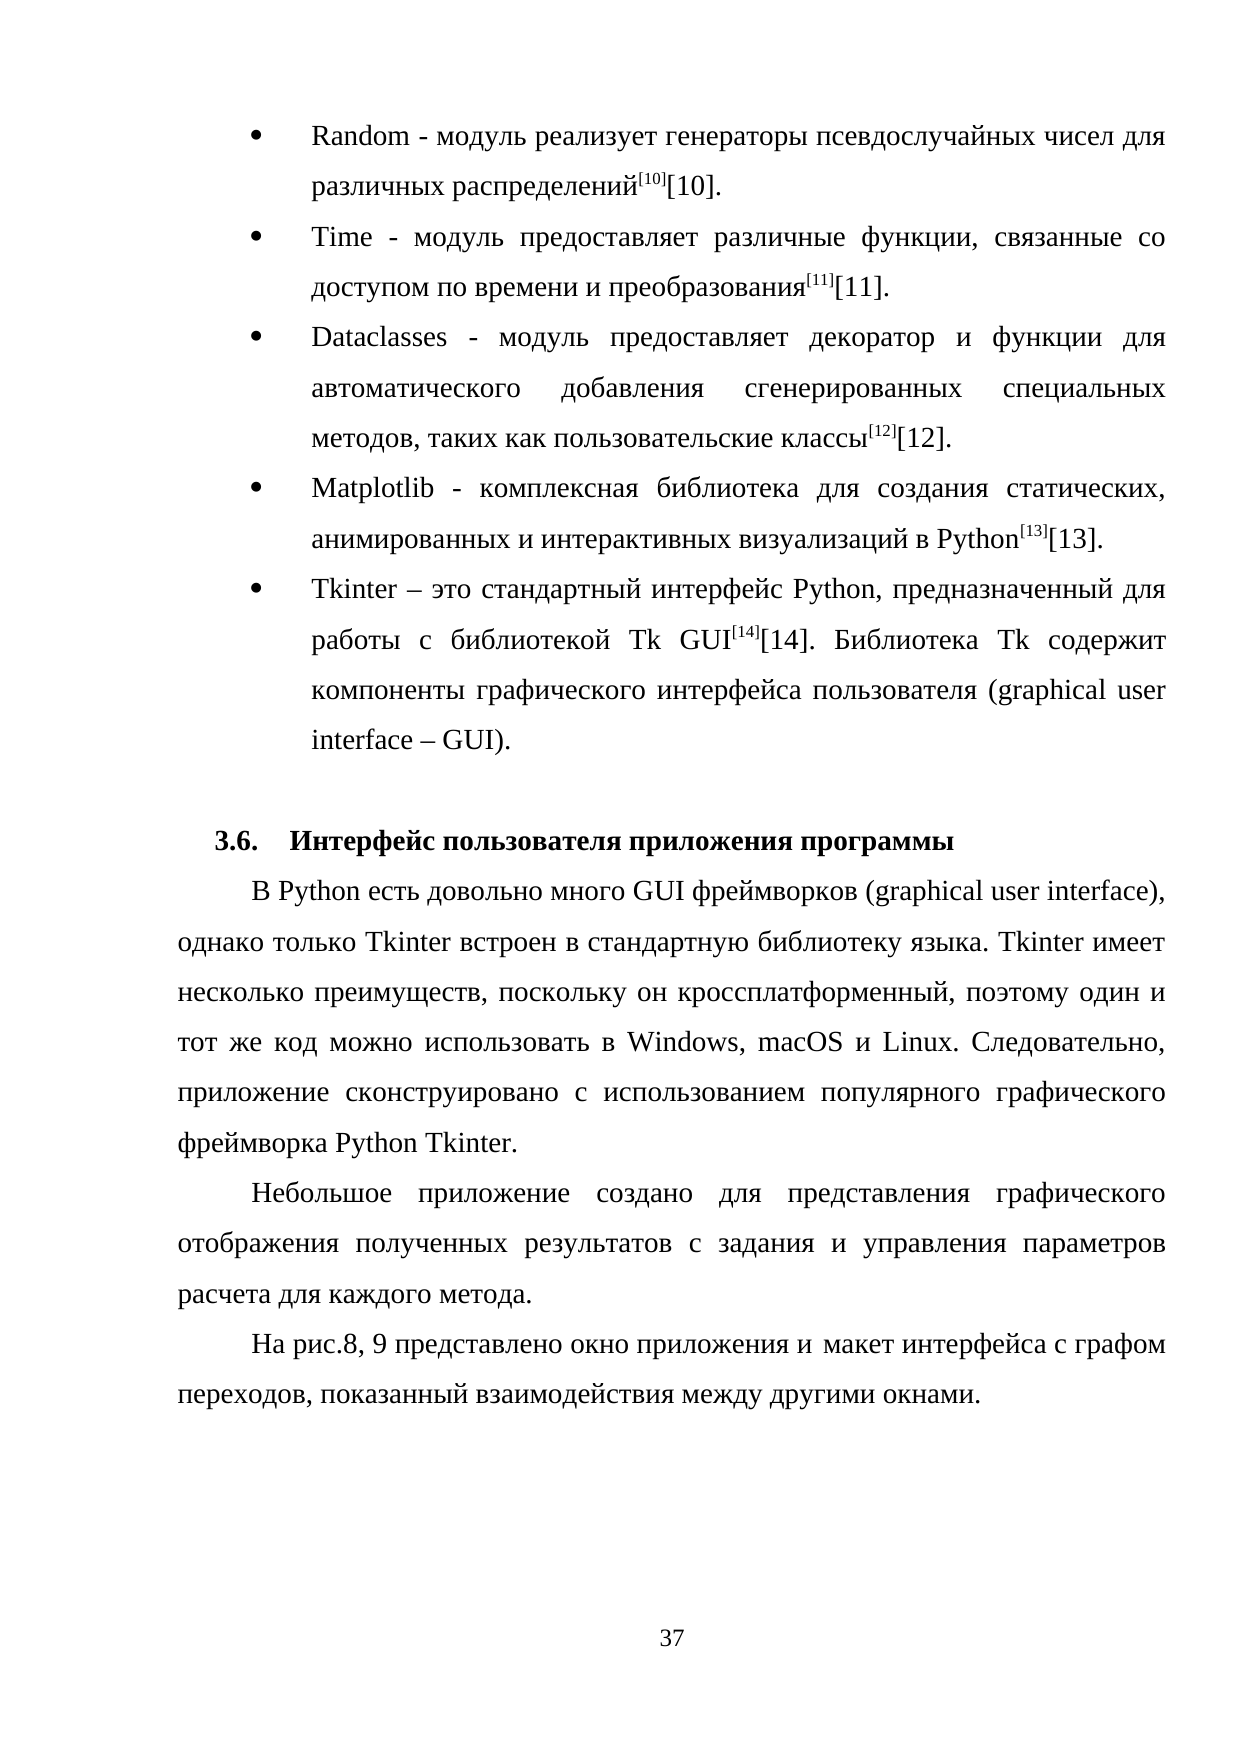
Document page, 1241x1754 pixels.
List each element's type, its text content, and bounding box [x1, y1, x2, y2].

list Matplotlib - комплексная библиотека для создания статических, анимированных и интерактивных визуализаций в Python[13]. [251, 471, 1167, 554]
list Time - модуль предоставляет различные функции, связанные со доступом по времени и преобразования[11]. [251, 219, 1167, 303]
list В Python есть довольно много GUI фреймворков (graphical user interface), однако только Tkinter встроен в стандартную библиотеку языка. Tkinter имеет несколько преимуществ, поскольку он кроссплатформенный, поэтому один и тот же код можно использовать в Windows, macOS и Linux. Следовательно, приложение сконструировано с использованием популярного графического фреймворка Python Tkinter. [177, 873, 1167, 1158]
list Небольшое приложение создано для представления графического отображения полученных результатов c задания и управления параметров расчета для каждого метода. [177, 1175, 1167, 1309]
list Random - модуль реализует генераторы псевдослучайных чисел для различных распределений[10]. [251, 118, 1167, 202]
list Tkinter – это стандартный интерфейс Python, предназначенный для работы с библиотекой Tk GUI[14]. Библиотека Tk содержит компоненты графического интерфейса пользователя (graphical user interface – GUI). [251, 571, 1167, 756]
list Интерфейс пользователя приложения программы [214, 823, 1167, 857]
list На рис.8, 9 представлено окно приложения и макет интерфейса с графом переходов, показанный взаимодействия между другими окнами. [177, 1326, 1167, 1410]
list Dataclasses - модуль предоставляет декоратор и функции для автоматического добавления сгенерированных специальных методов, таких как пользовательские классы[12]. [251, 319, 1167, 454]
